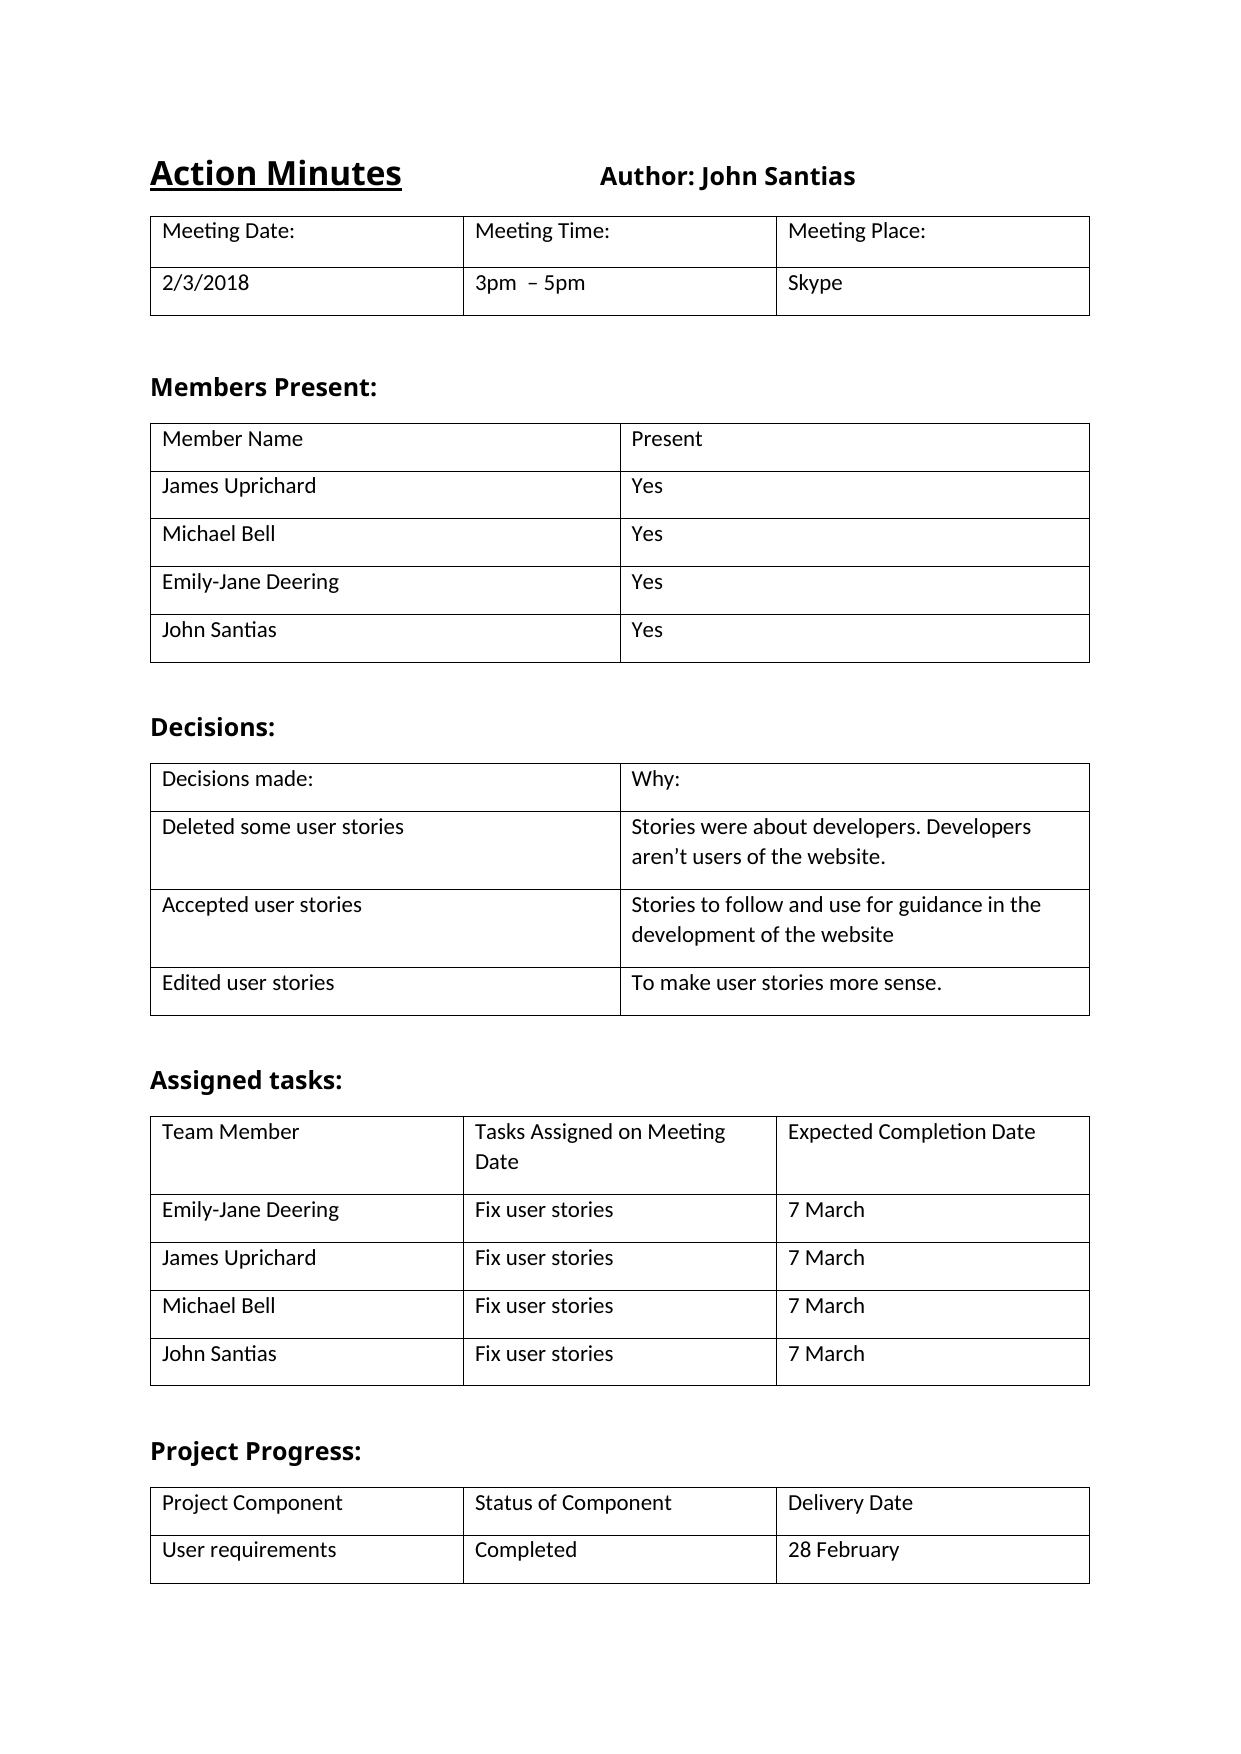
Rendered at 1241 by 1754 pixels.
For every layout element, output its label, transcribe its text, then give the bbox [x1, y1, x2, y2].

table_header Present [621, 424, 1089, 471]
table_cell 3pm – 5pm [464, 268, 776, 315]
text Decisions: [150, 710, 1090, 744]
table_cell John Santias [151, 615, 620, 662]
table_cell To make user stories more sense. [621, 968, 1089, 1015]
table_cell Accepted user stories [151, 890, 620, 967]
table_cell Fix user stories [464, 1291, 776, 1338]
table_header Team Member [151, 1117, 463, 1194]
table_header Meeting Place: [777, 217, 1089, 267]
table_cell 7 March [777, 1243, 1089, 1290]
table_header Why: [621, 764, 1089, 811]
table_cell 7 March [777, 1291, 1089, 1338]
table_cell Fix user stories [464, 1243, 776, 1290]
text Project Progress: [150, 1433, 1090, 1467]
table_cell Michael Bell [151, 519, 620, 566]
table_header Delivery Date [777, 1488, 1089, 1534]
table_header Project Component [151, 1488, 463, 1534]
table_cell 7 March [777, 1195, 1089, 1242]
text Assigned tasks: [150, 1063, 1090, 1097]
table_cell Michael Bell [151, 1291, 463, 1338]
text Members Present: [150, 369, 1090, 403]
table_cell John Santias [151, 1339, 463, 1385]
table_cell Deleted some user stories [151, 812, 620, 889]
table_cell Stories were about developers. Developers aren’t users of the website. [621, 812, 1089, 889]
table_cell Fix user stories [464, 1195, 776, 1242]
text Action Minutes Author: John Santias [150, 150, 1090, 195]
table_cell Yes [621, 615, 1089, 662]
table_cell Stories to follow and use for guidance in the development of the website [621, 890, 1089, 967]
table_header Tasks Assigned on Meeting Date [464, 1117, 776, 1194]
table_header Status of Component [464, 1488, 776, 1534]
table_cell Edited user stories [151, 968, 620, 1015]
table_header Decisions made: [151, 764, 620, 811]
table_header Member Name [151, 424, 620, 471]
table_cell Fix user stories [464, 1339, 776, 1385]
table_cell James Uprichard [151, 472, 620, 518]
table_cell Emily-Jane Deering [151, 567, 620, 614]
table_cell Yes [621, 519, 1089, 566]
table_cell Yes [621, 472, 1089, 518]
table_cell 2/3/2018 [151, 268, 463, 315]
table_cell Skype [777, 268, 1089, 315]
table_header Meeting Date: [151, 217, 463, 267]
table_header Expected Completion Date [777, 1117, 1089, 1194]
table_cell Completed [464, 1536, 776, 1582]
table_cell 28 February [777, 1536, 1089, 1582]
table_header Meeting Time: [464, 217, 776, 267]
table_cell User requirements [151, 1536, 463, 1582]
table_cell Emily-Jane Deering [151, 1195, 463, 1242]
table_cell Yes [621, 567, 1089, 614]
table_cell James Uprichard [151, 1243, 463, 1290]
table_cell 7 March [777, 1339, 1089, 1385]
